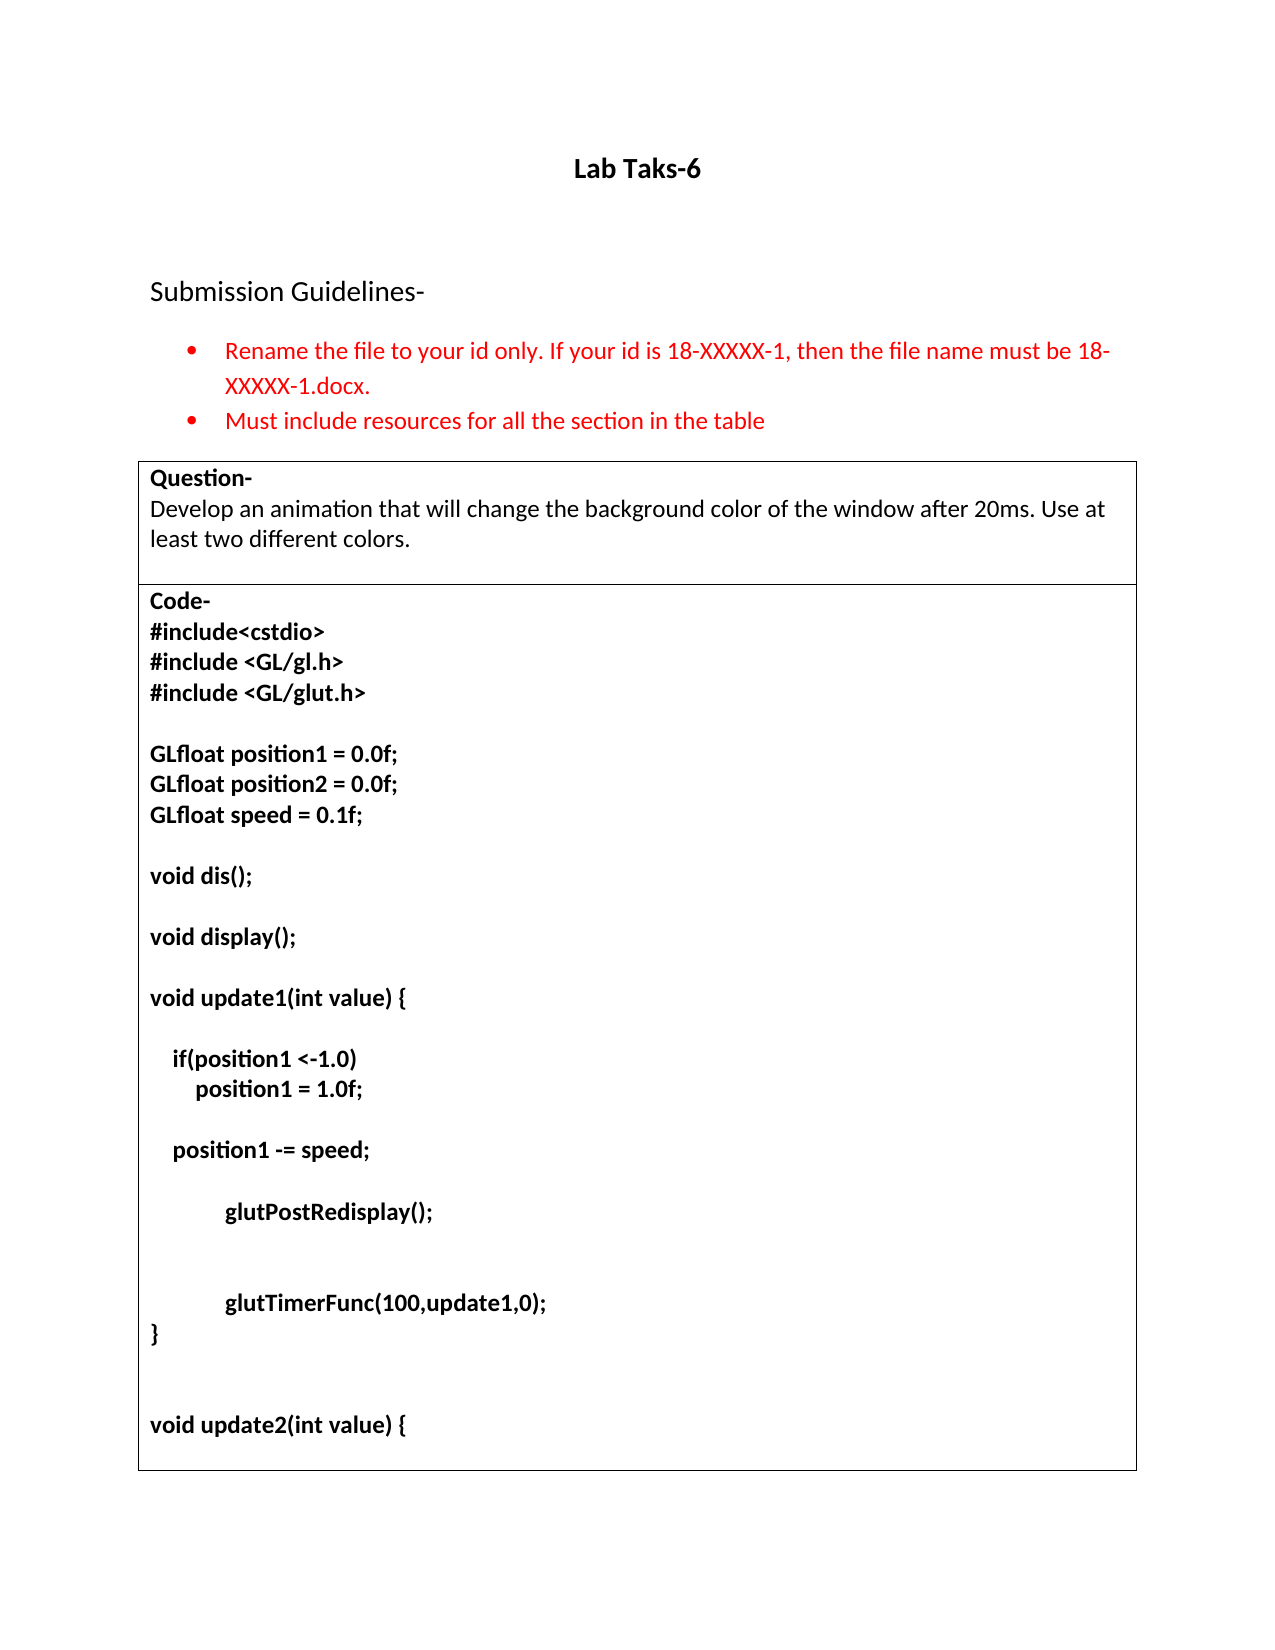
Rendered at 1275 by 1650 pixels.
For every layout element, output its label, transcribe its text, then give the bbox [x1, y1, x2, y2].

list Rename the file to your id only. If your id is 18-XXXXX-1, then the file name must be 18-XXXXX-1.docx. [187, 335, 1125, 401]
text Lab Taks-6 [150, 150, 1125, 186]
text Submission Guidelines- [150, 273, 1125, 309]
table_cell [139, 585, 1136, 1470]
list Must include resources for all the section in the table [187, 405, 1125, 436]
table_header Question- Develop an animation that will change the background color of the window after 20ms. Use at least two different colors. [139, 462, 1136, 584]
